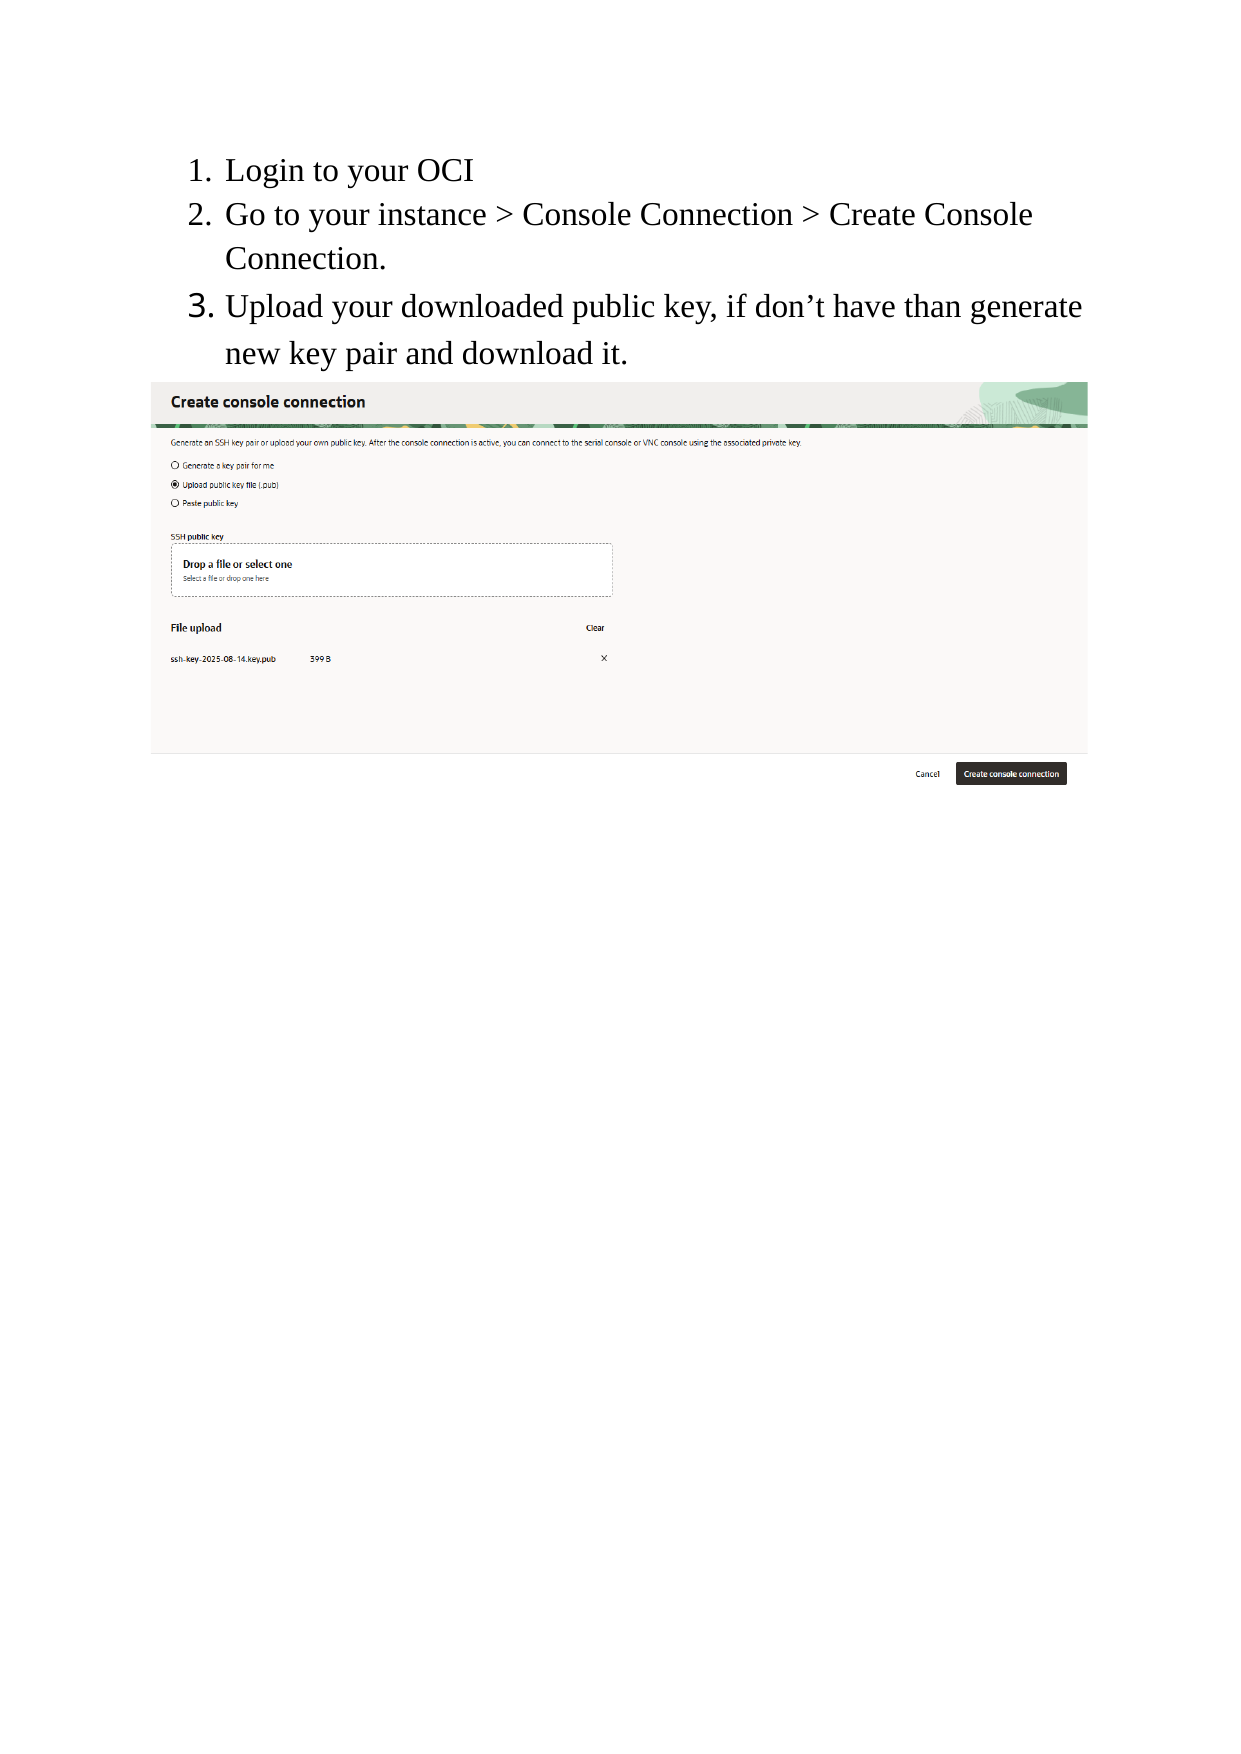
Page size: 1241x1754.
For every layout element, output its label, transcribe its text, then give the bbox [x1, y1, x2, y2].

list Upload your downloaded public key, if don’t have than generate new key pair and download it. [187, 282, 1090, 372]
list Login to your OCI [187, 150, 1090, 188]
list Go to your instance > Console Connection > Create Console Connection. [187, 194, 1090, 276]
picture [150, 382, 1087, 792]
